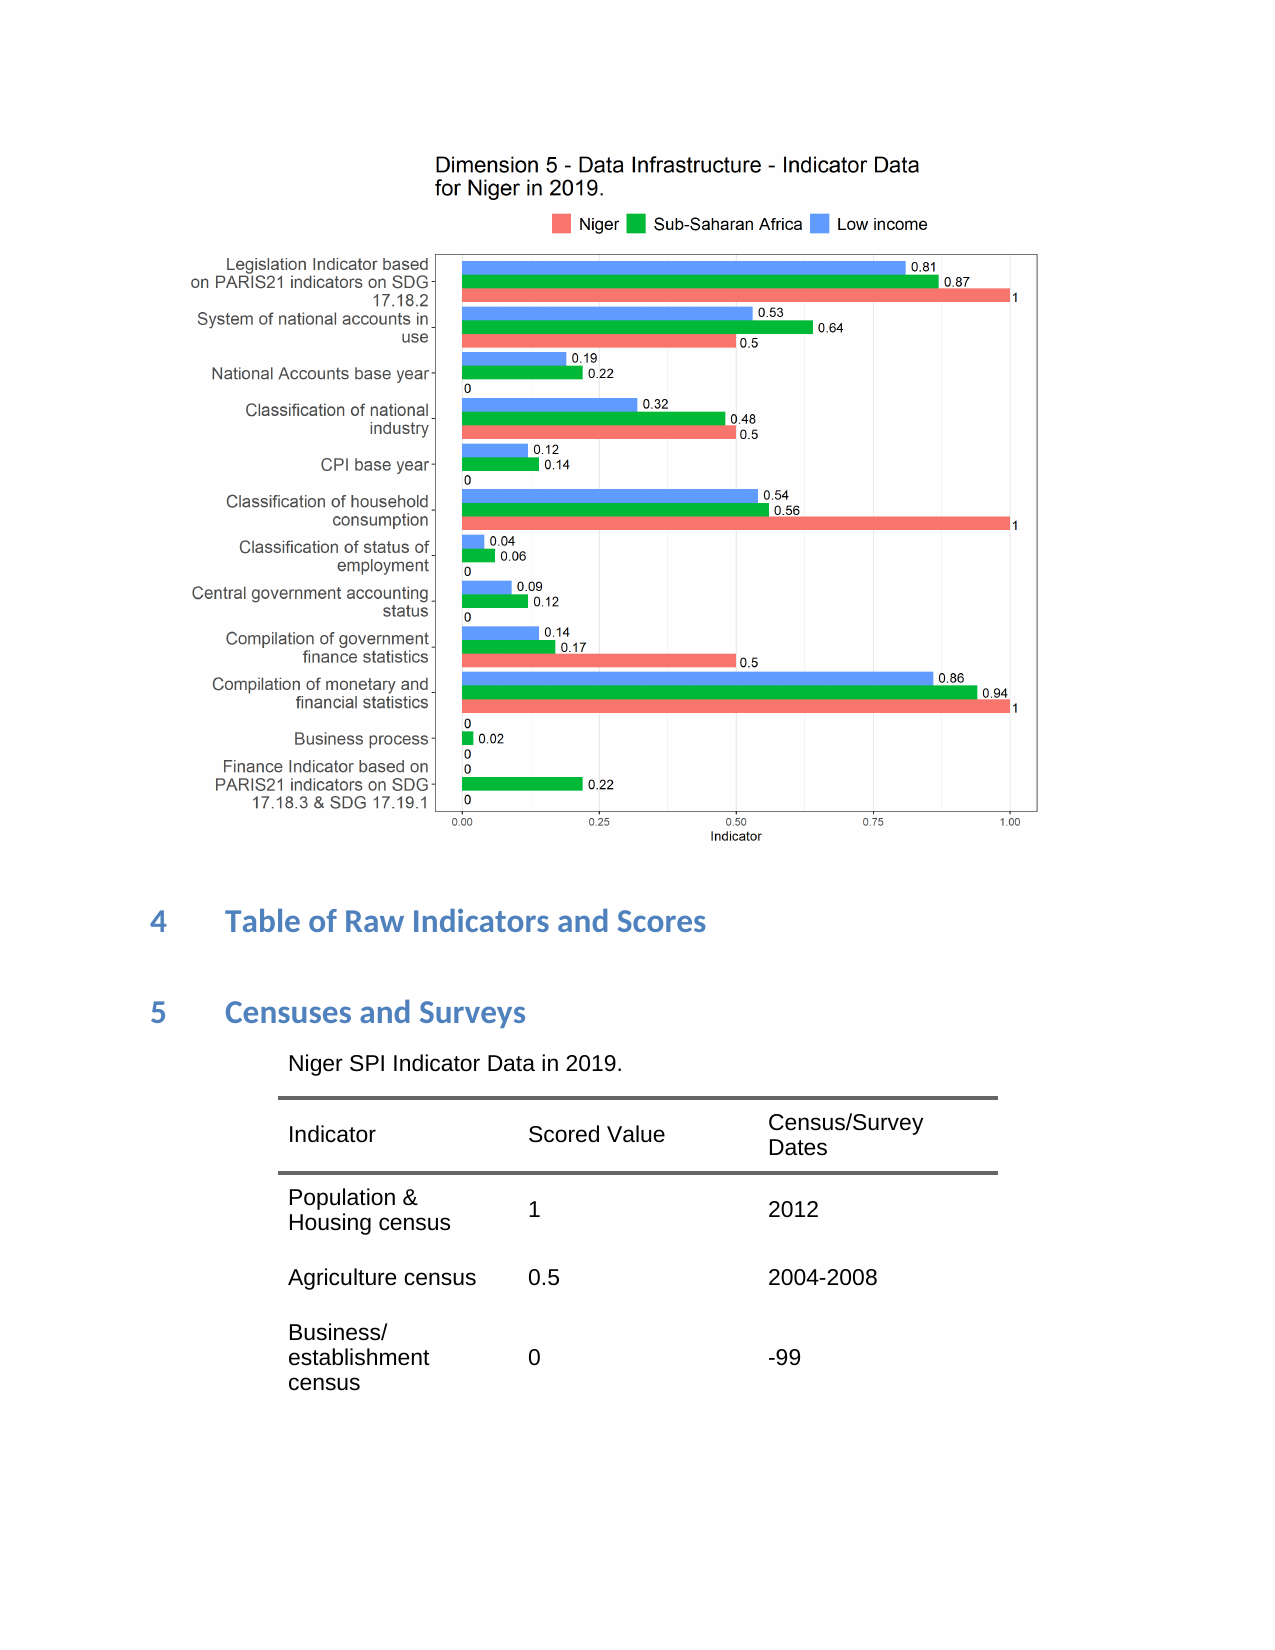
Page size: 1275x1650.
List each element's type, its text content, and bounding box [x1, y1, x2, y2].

table_cell 0 [518, 1310, 757, 1406]
table_cell Census/Survey Dates [758, 1100, 997, 1171]
table_cell 0.5 [518, 1246, 757, 1310]
table_cell Scored Value [518, 1100, 757, 1171]
table_cell -99 [758, 1310, 997, 1406]
table_cell 1 [518, 1175, 757, 1246]
subtitle 5 Censuses and Surveys [150, 991, 1125, 1031]
table_cell Indicator [278, 1100, 517, 1171]
subtitle 4 Table of Raw Indicators and Scores [150, 900, 1125, 941]
table_cell Agriculture census [278, 1246, 517, 1310]
picture [168, 150, 1044, 850]
table_cell Population & Housing census [278, 1175, 517, 1246]
table_cell Business/establishment census [278, 1310, 517, 1406]
table_cell 2004-2008 [758, 1246, 997, 1310]
table_header Niger SPI Indicator Data in 2019. [278, 1031, 997, 1096]
table_cell 2012 [758, 1175, 997, 1246]
